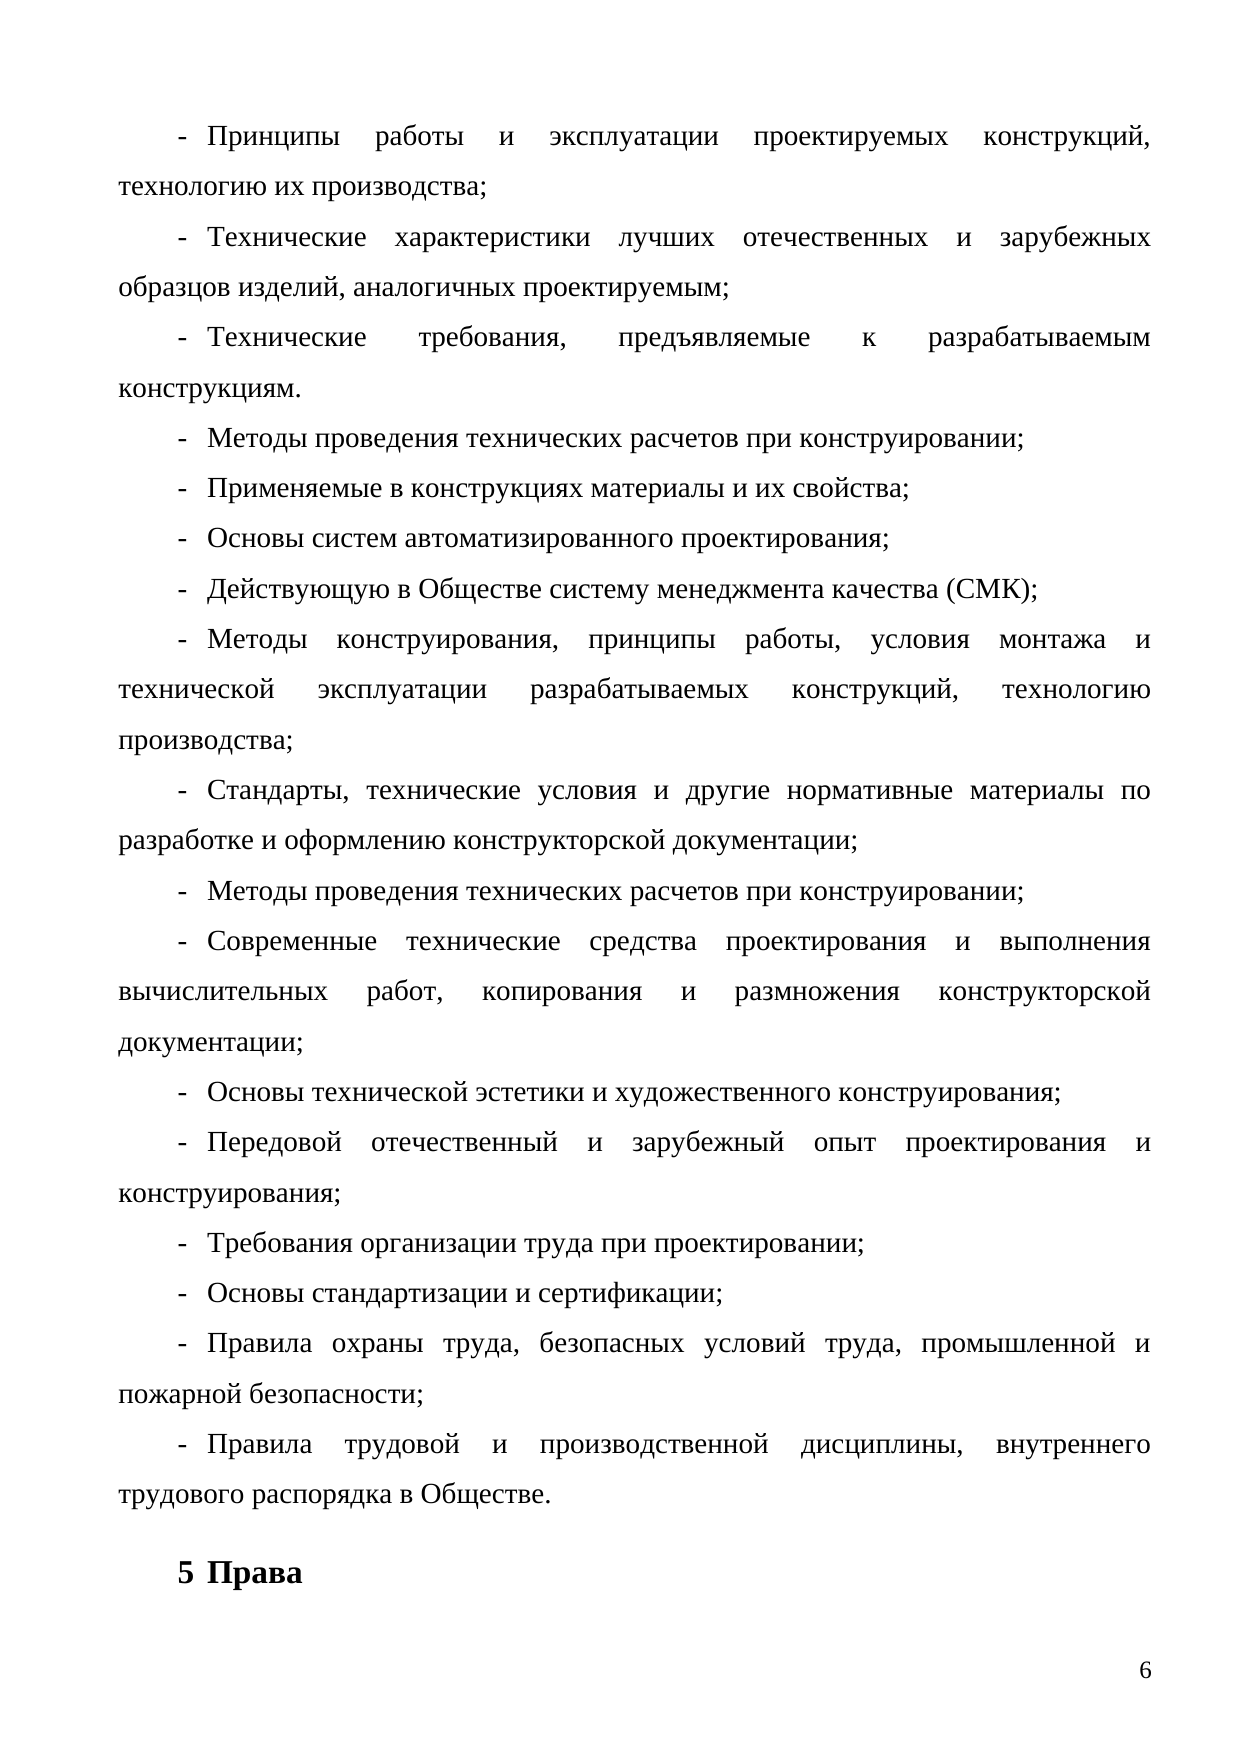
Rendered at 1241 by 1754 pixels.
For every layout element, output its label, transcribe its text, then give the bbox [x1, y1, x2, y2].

list Требования организации труда при проектировании; [118, 1225, 1152, 1258]
list Действующую в Обществе систему менеджмента качества (СМК); [118, 571, 1152, 604]
list Современные технические средства проектирования и выполнения вычислительных работ, копирования и размножения конструкторской документации; [118, 923, 1152, 1057]
list Технические требования, предъявляемые к разрабатываемым конструкциям. [118, 319, 1152, 403]
list Правила трудовой и производственной дисциплины, внутреннего трудового распорядка в Обществе. [118, 1426, 1152, 1510]
list Принципы работы и эксплуатации проектируемых конструкций, технологию их производства; [118, 118, 1152, 202]
list Основы стандартизации и сертификации; [118, 1275, 1152, 1309]
list Методы проведения технических расчетов при конструировании; [118, 873, 1152, 906]
list Методы проведения технических расчетов при конструировании; [118, 420, 1152, 453]
list Стандарты, технические условия и другие нормативные материалы по разработке и оформлению конструкторской документации; [118, 772, 1152, 856]
list Технические характеристики лучших отечественных и зарубежных образцов изделий, аналогичных проектируемым; [118, 219, 1152, 303]
list Основы систем автоматизированного проектирования; [118, 521, 1152, 554]
list Применяемые в конструкциях материалы и их свойства; [118, 470, 1152, 504]
list Правила охраны труда, безопасных условий труда, промышленной и пожарной безопасности; [118, 1326, 1152, 1409]
list Передовой отечественный и зарубежный опыт проектирования и конструирования; [118, 1124, 1152, 1208]
list Основы технической эстетики и художественного конструирования; [118, 1074, 1152, 1108]
list Методы конструирования, принципы работы, условия монтажа и технической эксплуатации разрабатываемых конструкций, технологию производства; [118, 621, 1152, 755]
list Права [118, 1552, 1152, 1590]
